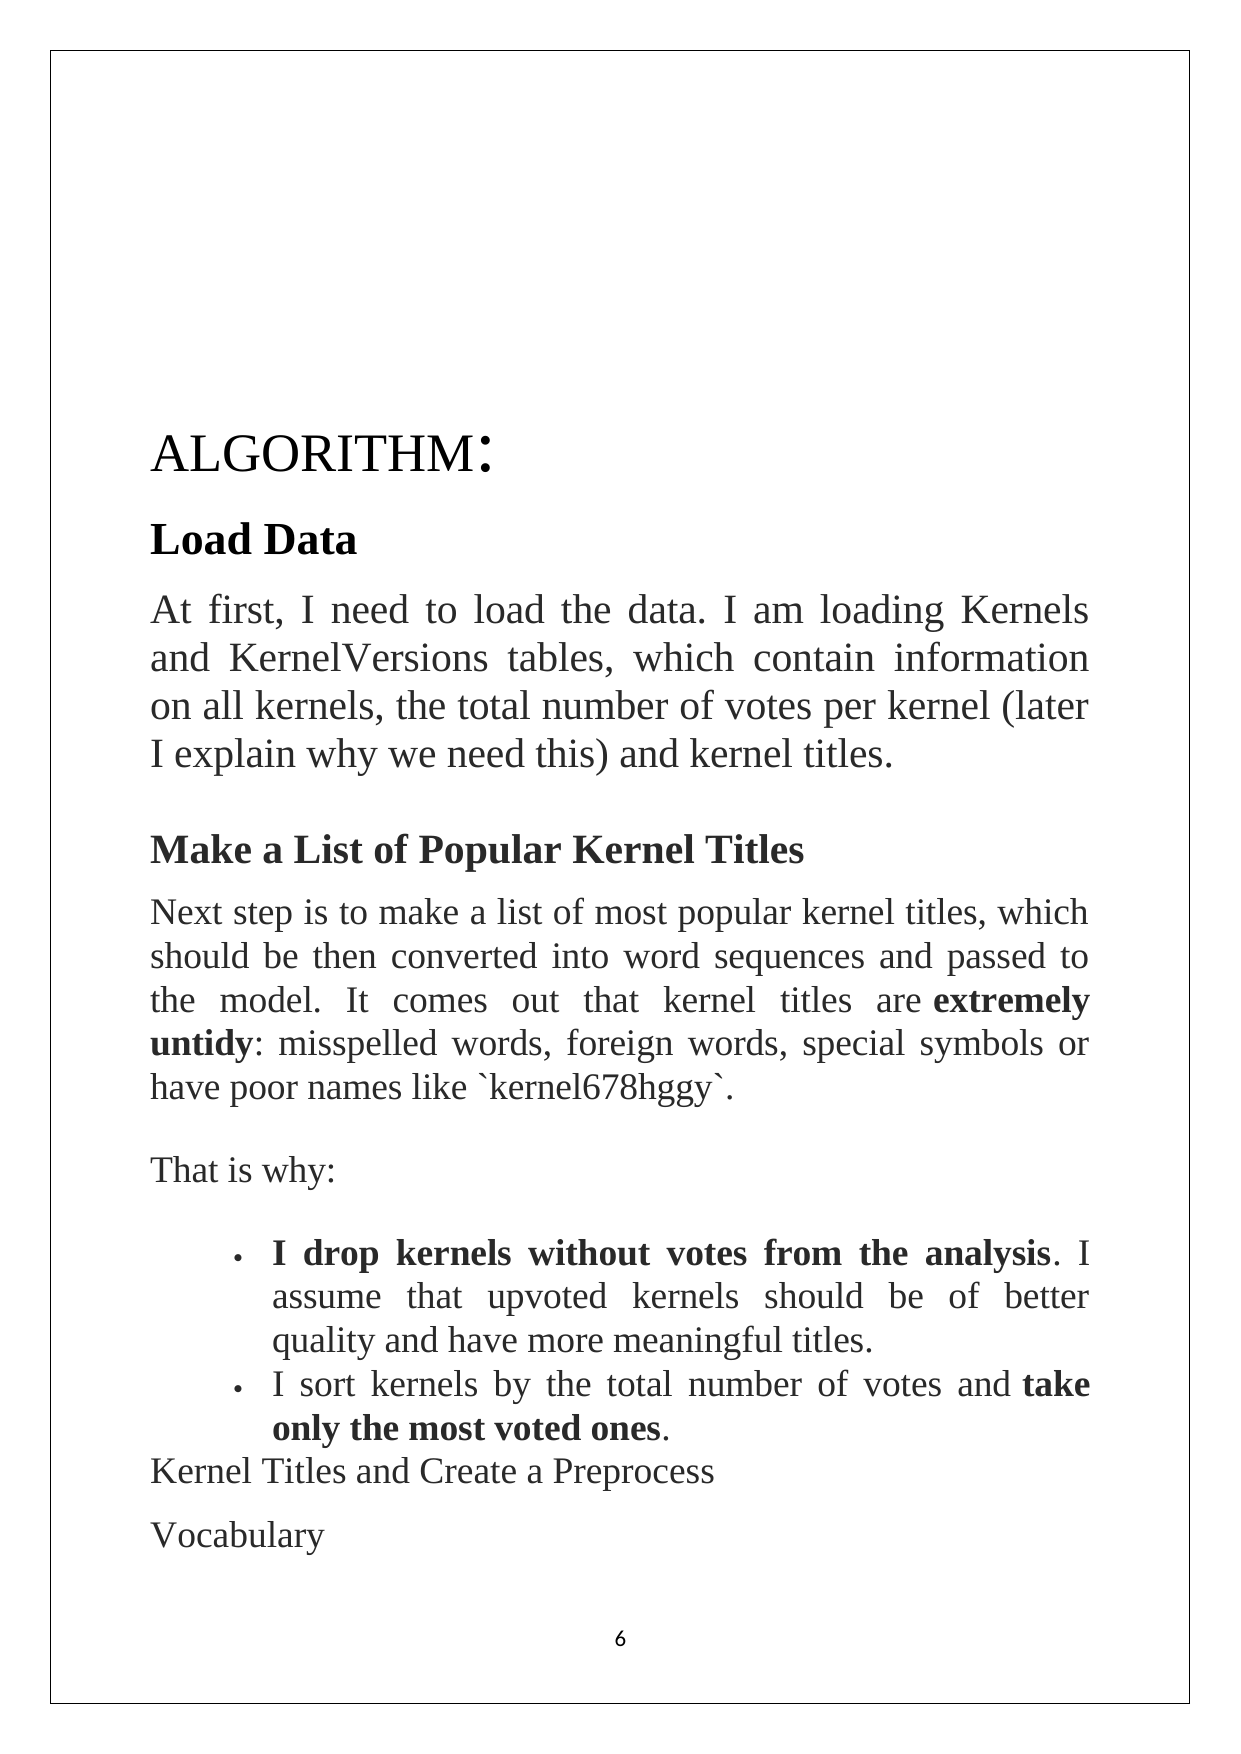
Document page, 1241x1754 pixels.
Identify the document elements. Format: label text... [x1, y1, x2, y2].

list I sort kernels by the total number of votes and take only the most voted ones. [234, 1361, 1090, 1448]
text Next step is to make a list of most popular kernel titles, which should be then converted into word sequences and passed to the model. It comes out that kernel titles are extremely untidy: misspelled words, foreign words, special symbols or have poor names like `kernel678hggy`. [150, 889, 1090, 1108]
list I drop kernels without votes from the analysis. I assume that upvoted kernels should be of better quality and have more meaningful titles. [234, 1229, 1090, 1361]
text Load Data [150, 511, 1090, 564]
text That is why: [150, 1147, 1090, 1190]
text ALGORITHM: [150, 402, 1090, 488]
subtitle Make a List of Popular Kernel Titles [150, 824, 1090, 872]
text At first, I need to load the data. I am loading Kernels and KernelVersions tables, which contain information on all kernels, the total number of votes per kernel (later I explain why we need this) and kernel titles. [150, 585, 1090, 777]
text Kernel Titles and Create a Preprocess [150, 1448, 1090, 1491]
text Vocabulary [150, 1511, 1090, 1555]
